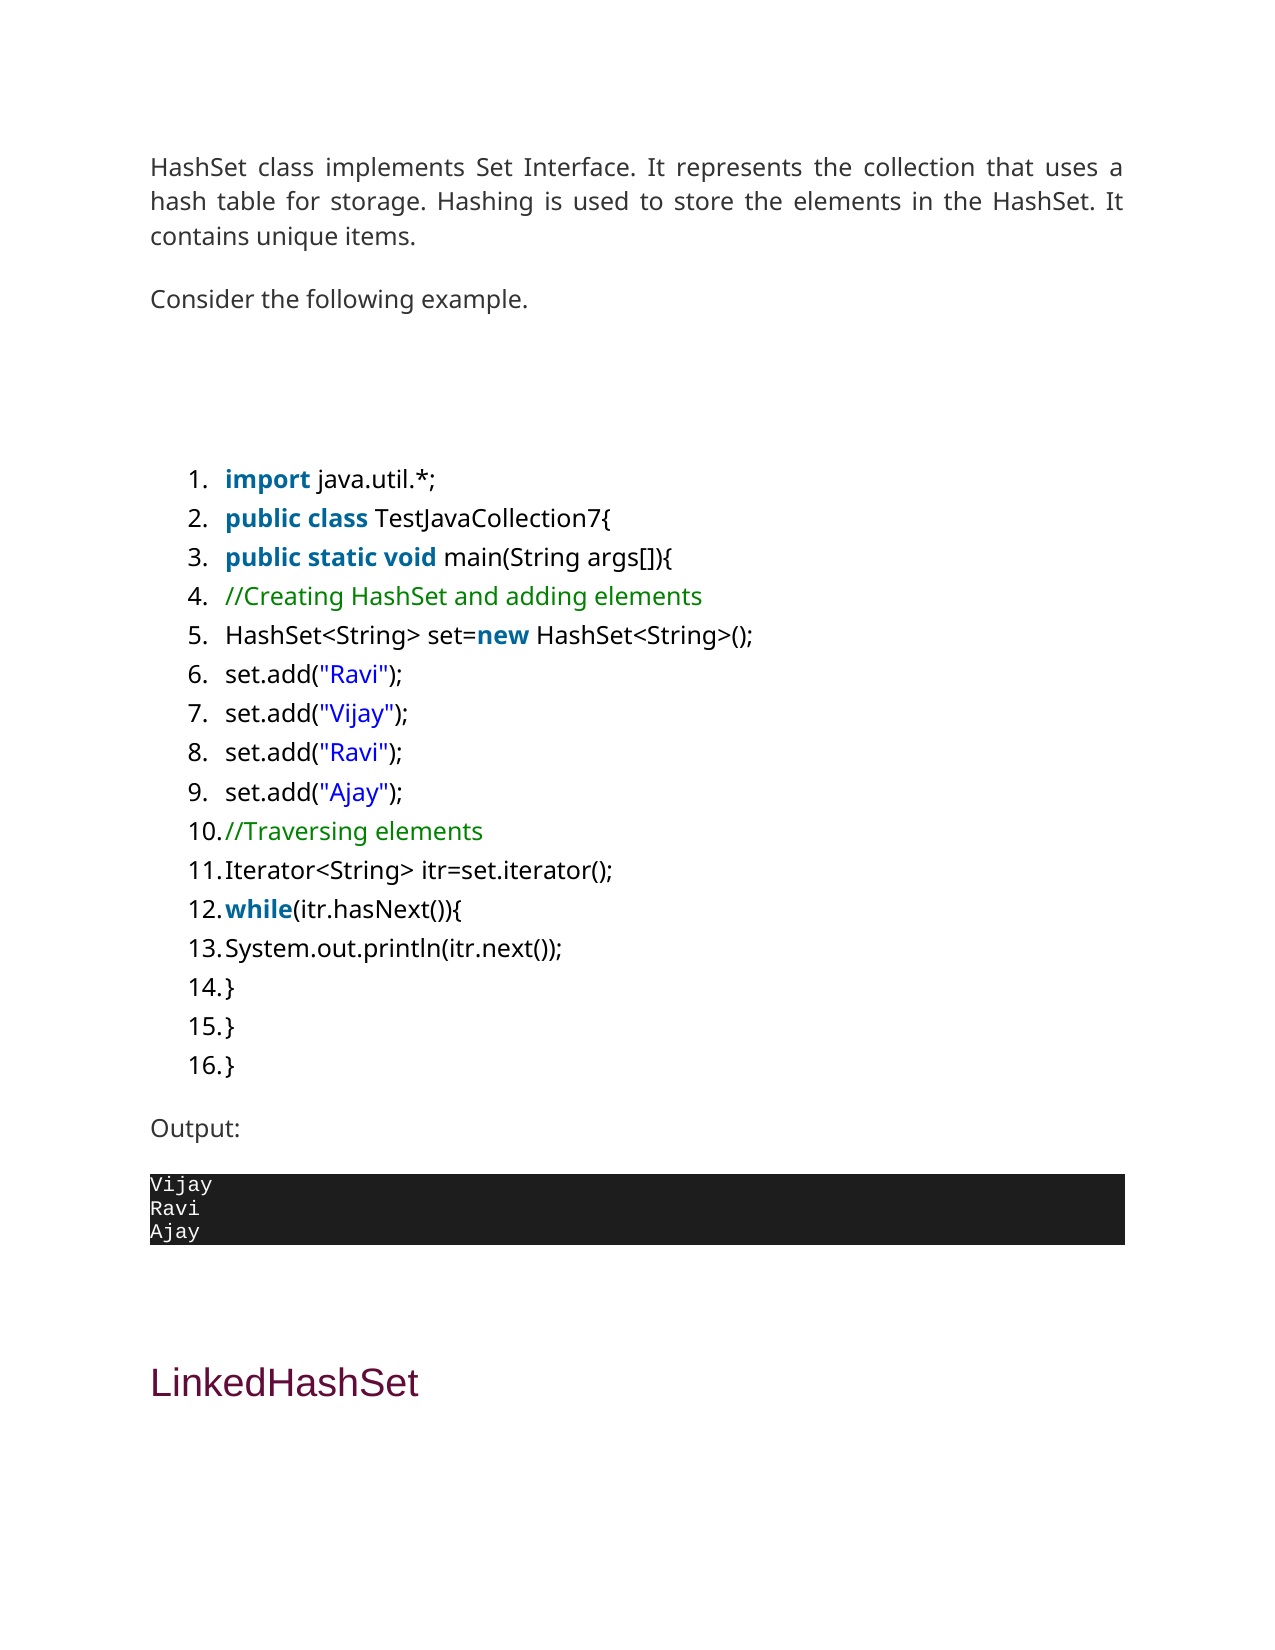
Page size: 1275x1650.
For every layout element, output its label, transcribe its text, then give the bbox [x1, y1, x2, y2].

list set.add("Vijay"); [187, 691, 1125, 730]
list import java.util.*; [187, 457, 1125, 496]
list Iterator<String> itr=set.iterator(); [187, 847, 1125, 886]
list } [187, 964, 1125, 1003]
list public static void main(String args[]){ [187, 535, 1125, 574]
text LinkedHashSet [150, 1359, 1125, 1405]
list HashSet<String> set=new HashSet<String>(); [187, 613, 1125, 652]
list //Creating HashSet and adding elements [187, 574, 1125, 613]
list } [187, 1003, 1125, 1043]
list set.add("Ajay"); [187, 769, 1125, 808]
list } [187, 1043, 1125, 1082]
text Vijay [150, 1174, 1125, 1198]
list //Traversing elements [187, 808, 1125, 847]
list public class TestJavaCollection7{ [187, 496, 1125, 535]
text Consider the following example. [150, 281, 1125, 315]
text HashSet class implements Set Interface. It represents the collection that uses a hash table for storage. Hashing is used to store the elements in the HashSet. It contains unique items. [150, 150, 1125, 252]
list while(itr.hasNext()){ [187, 886, 1125, 925]
text Ravi [150, 1198, 1125, 1221]
text Ajay [150, 1221, 1125, 1245]
list set.add("Ravi"); [187, 652, 1125, 691]
text Output: [150, 1111, 1125, 1145]
list System.out.println(itr.next()); [187, 925, 1125, 964]
list set.add("Ravi"); [187, 730, 1125, 769]
